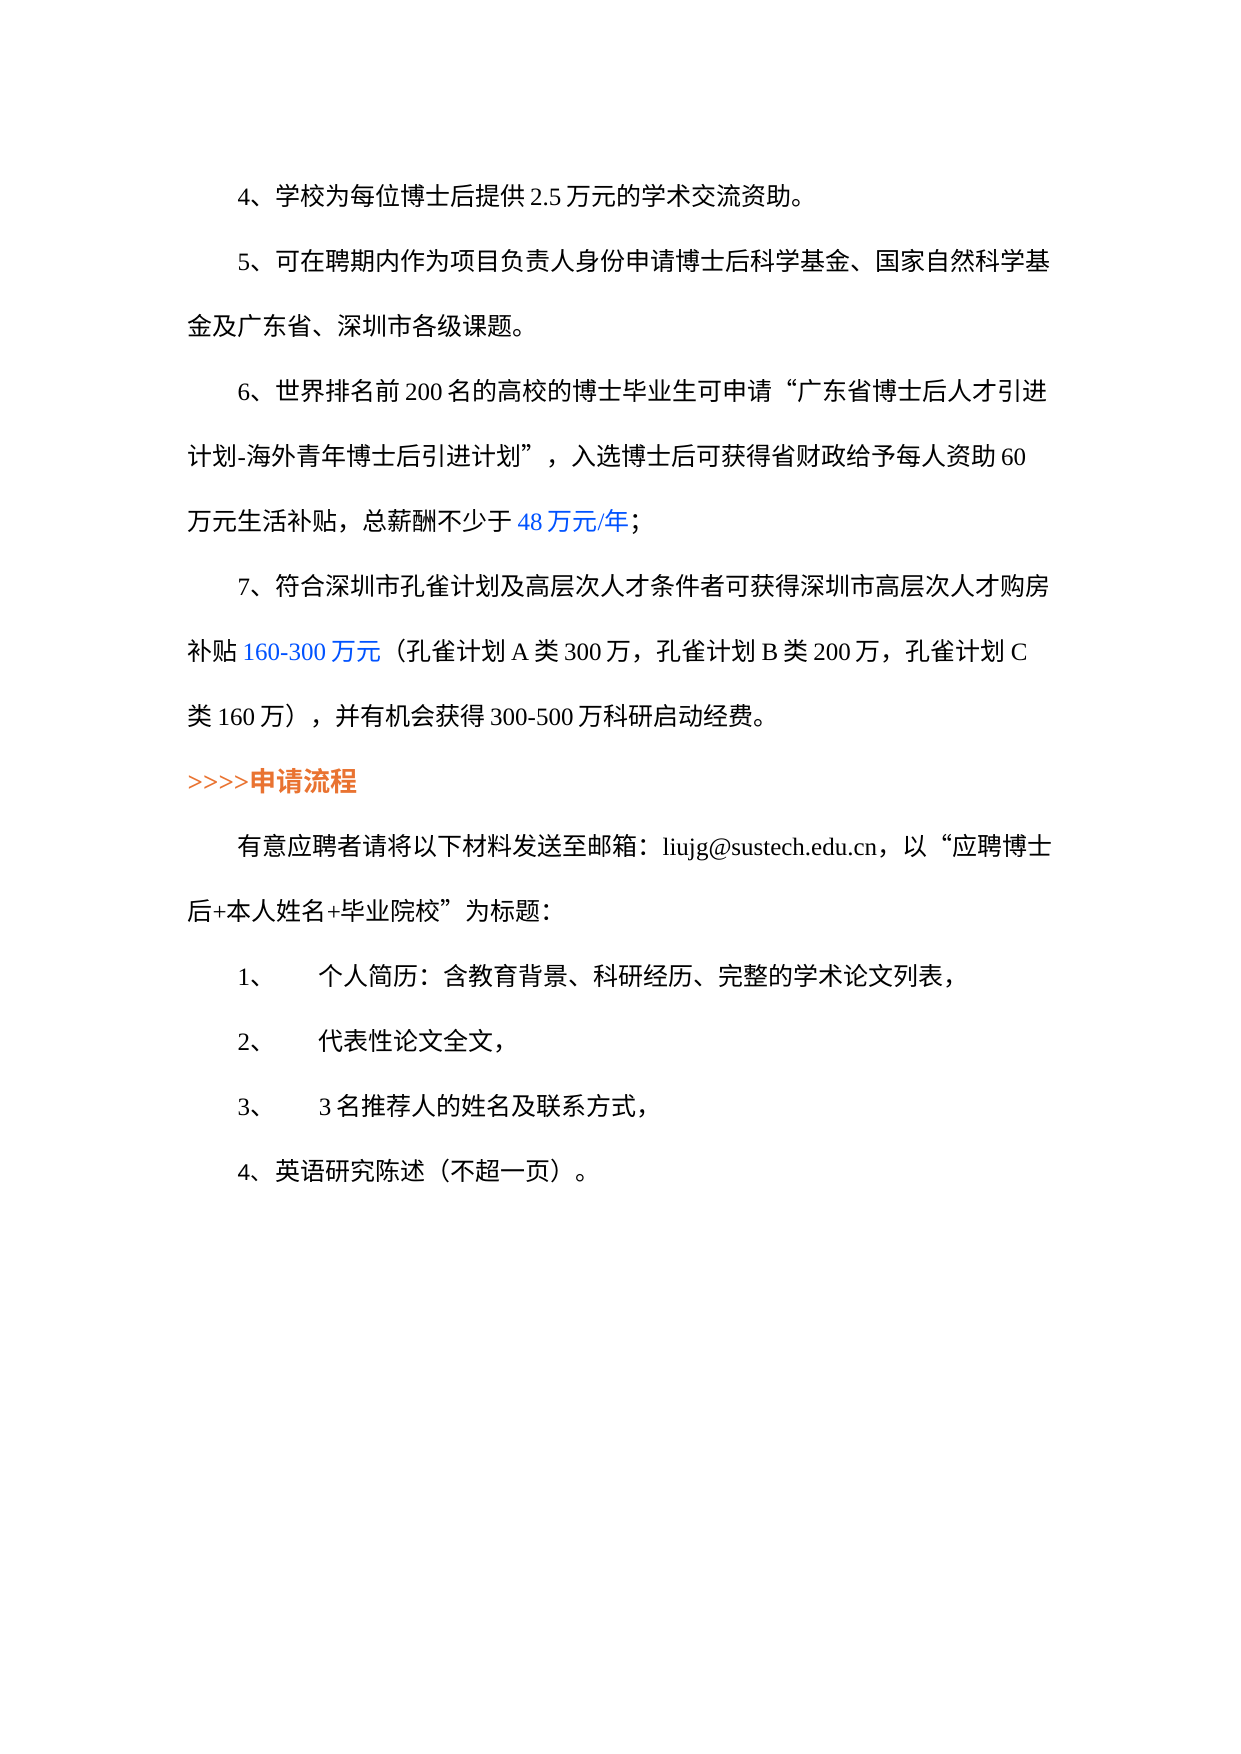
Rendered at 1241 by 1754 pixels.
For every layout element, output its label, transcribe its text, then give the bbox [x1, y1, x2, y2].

text 5、可在聘期内作为项目负责人身份申请博士后科学基金、国家自然科学基金及广东省、深圳市各级课题。 [187, 227, 1053, 357]
text 有意应聘者请将以下材料发送至邮箱：liujg@sustech.edu.cn，以“应聘博士后+本人姓名+毕业院校”为标题： [187, 812, 1053, 942]
list 英语研究陈述（不超一页）。 [237, 1137, 1053, 1202]
text 7、符合深圳市孔雀计划及高层次人才条件者可获得深圳市高层次人才购房补贴160-300万元（孔雀计划A类300万，孔雀计划B类200万，孔雀计划C类160万），并有机会获得300-500万科研启动经费。 [187, 552, 1053, 747]
list 3名推荐人的姓名及联系方式， [237, 1072, 1053, 1137]
list 代表性论文全文， [237, 1007, 1053, 1072]
text >>>>申请流程 [187, 747, 1053, 812]
list 个人简历：含教育背景、科研经历、完整的学术论文列表， [237, 942, 1053, 1007]
text 6、世界排名前200名的高校的博士毕业生可申请“广东省博士后人才引进计划-海外青年博士后引进计划”，入选博士后可获得省财政给予每人资助60万元生活补贴，总薪酬不少于48万元/年； [187, 357, 1053, 552]
text 4、学校为每位博士后提供2.5万元的学术交流资助。 [187, 162, 1053, 227]
